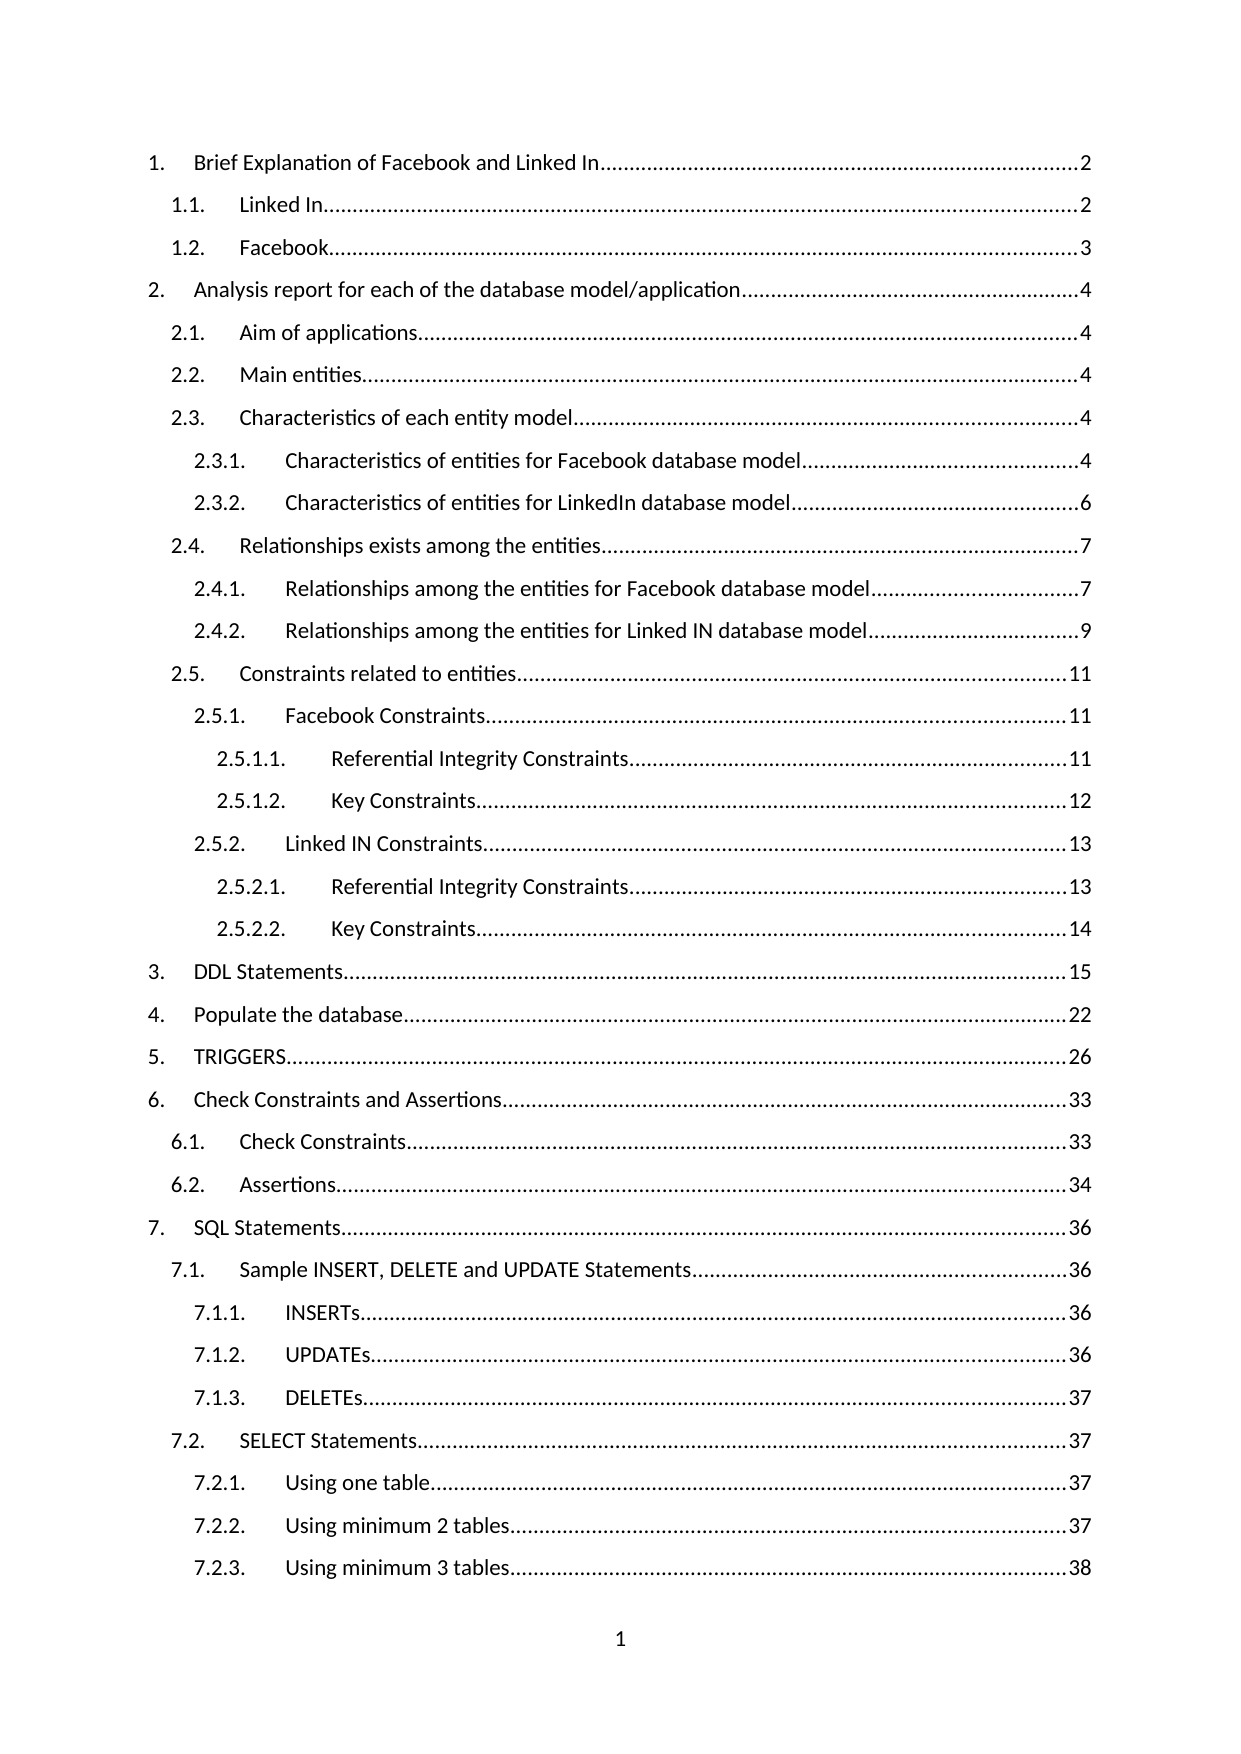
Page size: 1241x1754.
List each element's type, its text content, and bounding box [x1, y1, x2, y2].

text 2.1. Aim of applications 4 [171, 318, 1093, 346]
text 4. Populate the database 22 [148, 1000, 1093, 1028]
text 1.1. Linked In 2 [171, 190, 1093, 218]
text 5. TRIGGERS 26 [148, 1042, 1093, 1070]
text 7.2.2. Using minimum 2 tables 37 [193, 1511, 1093, 1539]
text 2.3. Characteristics of each entity model 4 [171, 403, 1093, 431]
text 2.5.1.1. Referential Integrity Constraints 11 [216, 744, 1093, 772]
text 3. DDL Statements 15 [148, 957, 1093, 985]
text 1.2. Facebook 3 [171, 233, 1093, 261]
text 2.4.2. Relationships among the entities for Linked IN database model 9 [193, 616, 1093, 644]
text 6. Check Constraints and Assertions 33 [148, 1085, 1093, 1113]
text 6.2. Assertions 34 [171, 1170, 1093, 1198]
text 7.2. SELECT Statements 37 [171, 1426, 1093, 1454]
text 2.2. Main entities 4 [171, 361, 1093, 389]
text 7.1.3. DELETEs 37 [193, 1383, 1093, 1411]
text 7.2.1. Using one table 37 [193, 1468, 1093, 1496]
text 2.5.2. Linked IN Constraints 13 [193, 829, 1093, 857]
text 2. Analysis report for each of the database model/application 4 [148, 275, 1093, 303]
text 7.1.2. UPDATEs 36 [193, 1341, 1093, 1368]
text 2.4. Relationships exists among the entities 7 [171, 531, 1093, 559]
text 1. Brief Explanation of Facebook and Linked In 2 [148, 148, 1093, 176]
text 2.5.1.2. Key Constraints 12 [216, 787, 1093, 815]
text 7.1. Sample INSERT, DELETE and UPDATE Statements 36 [171, 1255, 1093, 1283]
text 2.3.2. Characteristics of entities for LinkedIn database model 6 [193, 488, 1093, 516]
text 7.1.1. INSERTs 36 [193, 1298, 1093, 1326]
text 2.4.1. Relationships among the entities for Facebook database model 7 [193, 574, 1093, 602]
text 2.5. Constraints related to entities 11 [171, 659, 1093, 687]
text 7. SQL Statements 36 [148, 1213, 1093, 1241]
text 7.2.3. Using minimum 3 tables 38 [193, 1553, 1093, 1582]
text 6.1. Check Constraints 33 [171, 1127, 1093, 1156]
text 2.3.1. Characteristics of entities for Facebook database model 4 [193, 446, 1093, 474]
text 2.5.1. Facebook Constraints 11 [193, 701, 1093, 729]
text 2.5.2.1. Referential Integrity Constraints 13 [216, 872, 1093, 900]
text 2.5.2.2. Key Constraints 14 [216, 914, 1093, 942]
